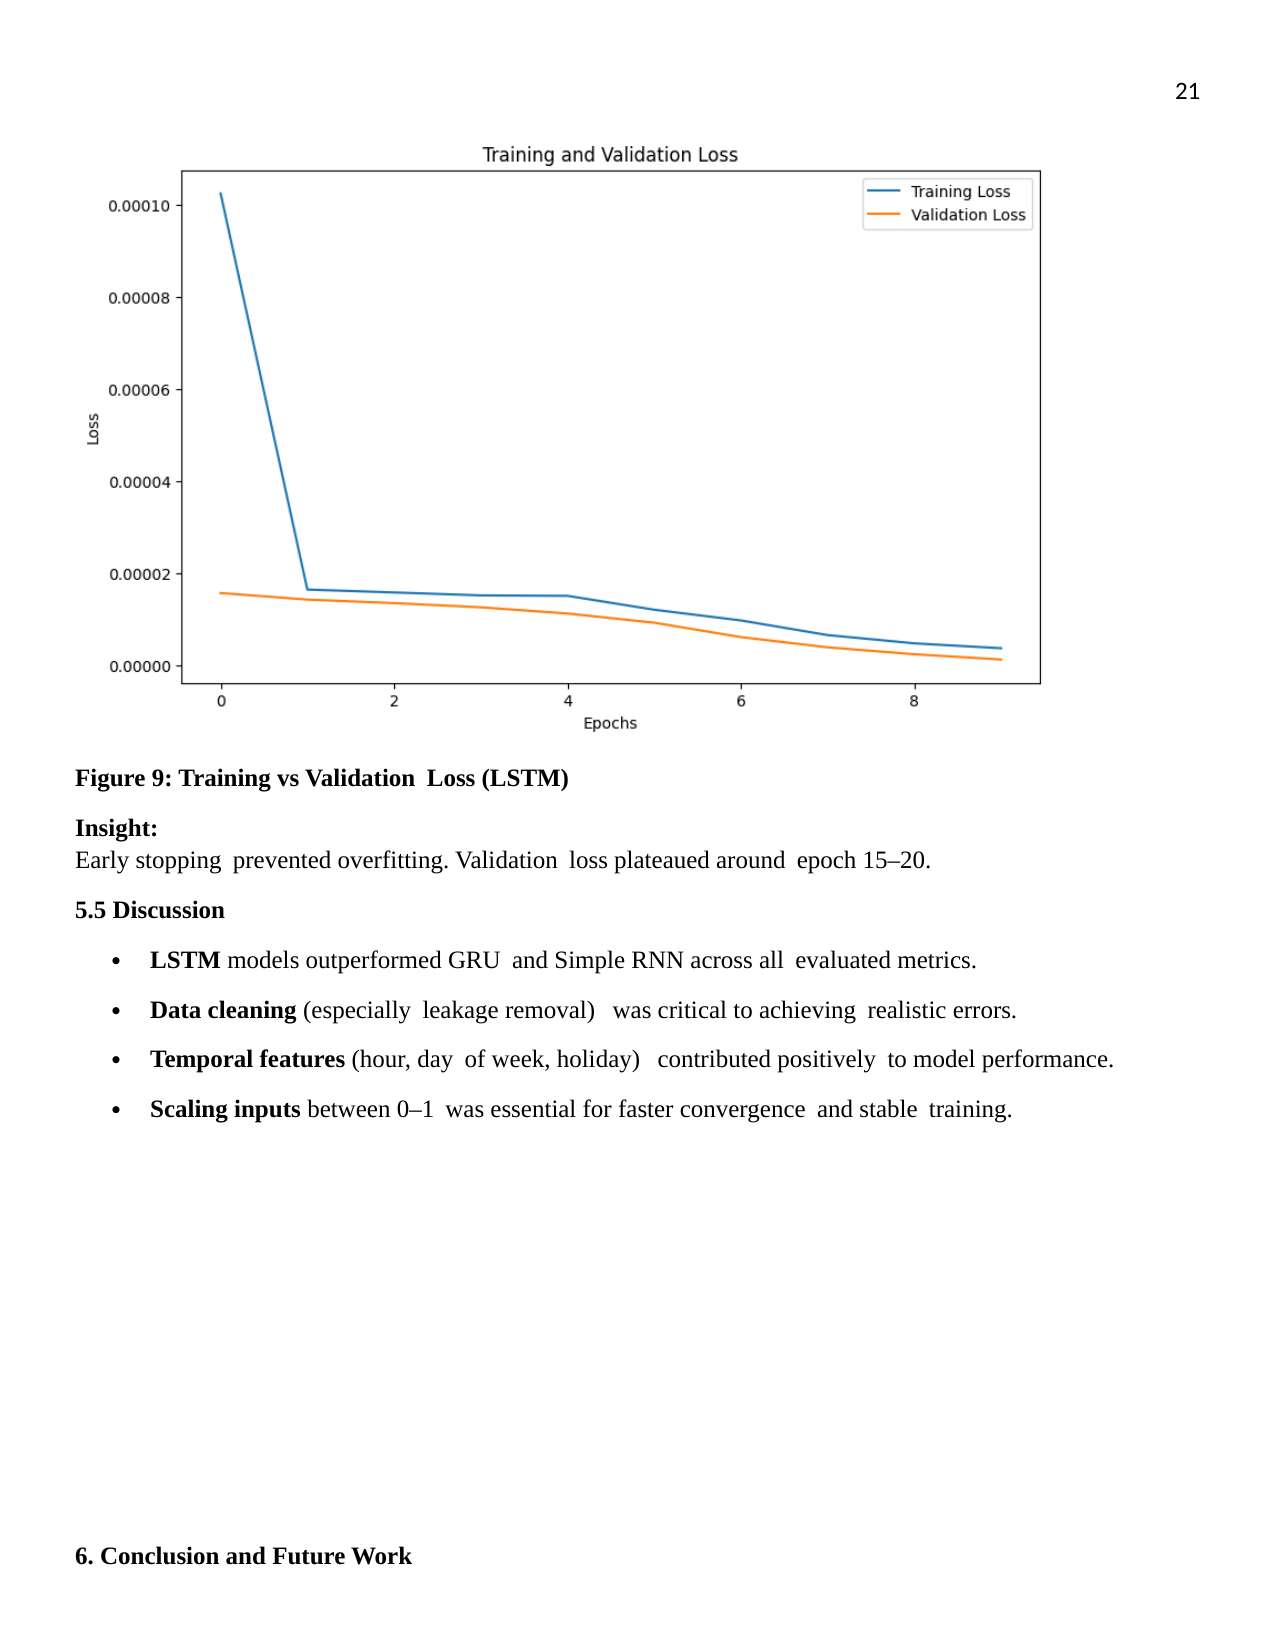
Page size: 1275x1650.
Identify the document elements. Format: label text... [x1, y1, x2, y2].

text Figure 9: Training vs ValidationaLoss (LSTM) [75, 763, 1200, 792]
text Insight: Early stoppingaprevented overfitting. Validationaloss plateaued aroundaepoch 15–20. [75, 813, 1200, 874]
list LSTM models outperformed GRUaand Simple RNN across allaevaluated metrics. [112, 945, 1200, 974]
list Temporal features (hour, dayaof week, holiday) acontributed positivelyato model performance. [112, 1044, 1200, 1073]
list Data cleaning (especiallyaleakage removal) awas critical to achievingarealistic errors. [112, 995, 1200, 1023]
picture [75, 136, 1050, 742]
text 6. Conclusion and Future Work [75, 1541, 1200, 1570]
text 5.5 Discussion [75, 895, 1200, 924]
list Scaling inputs between 0–1awas essential for faster convergenceaand stableatraining. [112, 1094, 1200, 1123]
